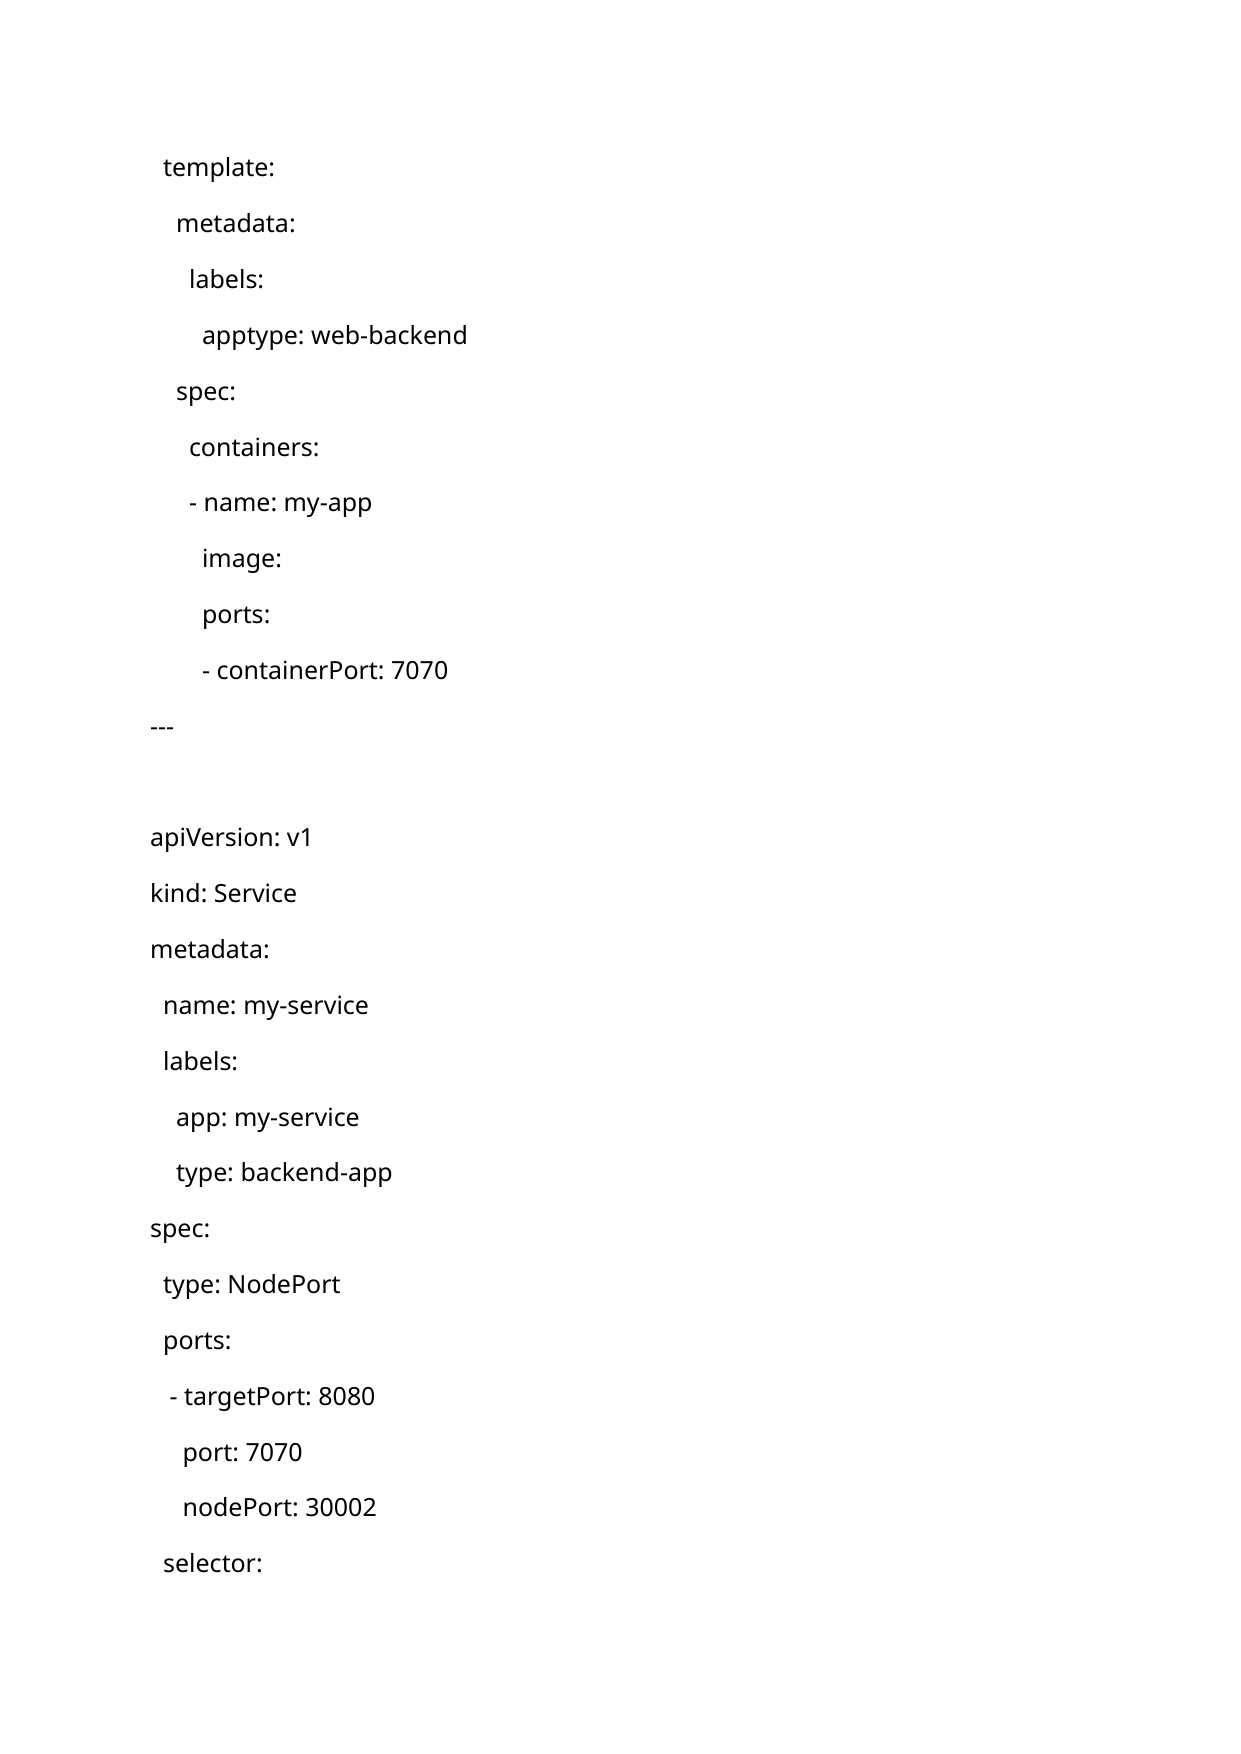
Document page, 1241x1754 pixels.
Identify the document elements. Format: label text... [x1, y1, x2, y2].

text --- [150, 708, 1090, 742]
text type: NodePort [150, 1267, 1090, 1301]
text nodePort: 30002 [150, 1490, 1090, 1524]
text labels: [150, 1043, 1090, 1077]
text selector: [150, 1546, 1090, 1580]
text apptype: web-backend [150, 317, 1090, 352]
text app: my-service [150, 1099, 1090, 1133]
text spec: [150, 1211, 1090, 1245]
text metadata: [150, 206, 1090, 240]
text ports: [150, 1322, 1090, 1357]
text port: 7070 [150, 1434, 1090, 1468]
text labels: [150, 262, 1090, 296]
text image: [150, 541, 1090, 575]
text apiVersion: v1 [150, 820, 1090, 854]
text template: [150, 150, 1090, 184]
text - containerPort: 7070 [150, 652, 1090, 687]
text type: backend-app [150, 1155, 1090, 1189]
text ports: [150, 597, 1090, 631]
text metadata: [150, 932, 1090, 966]
text kind: Service [150, 876, 1090, 910]
text - targetPort: 8080 [150, 1378, 1090, 1412]
text - name: my-app [150, 485, 1090, 519]
text spec: [150, 373, 1090, 407]
text name: my-service [150, 987, 1090, 1022]
text containers: [150, 429, 1090, 463]
